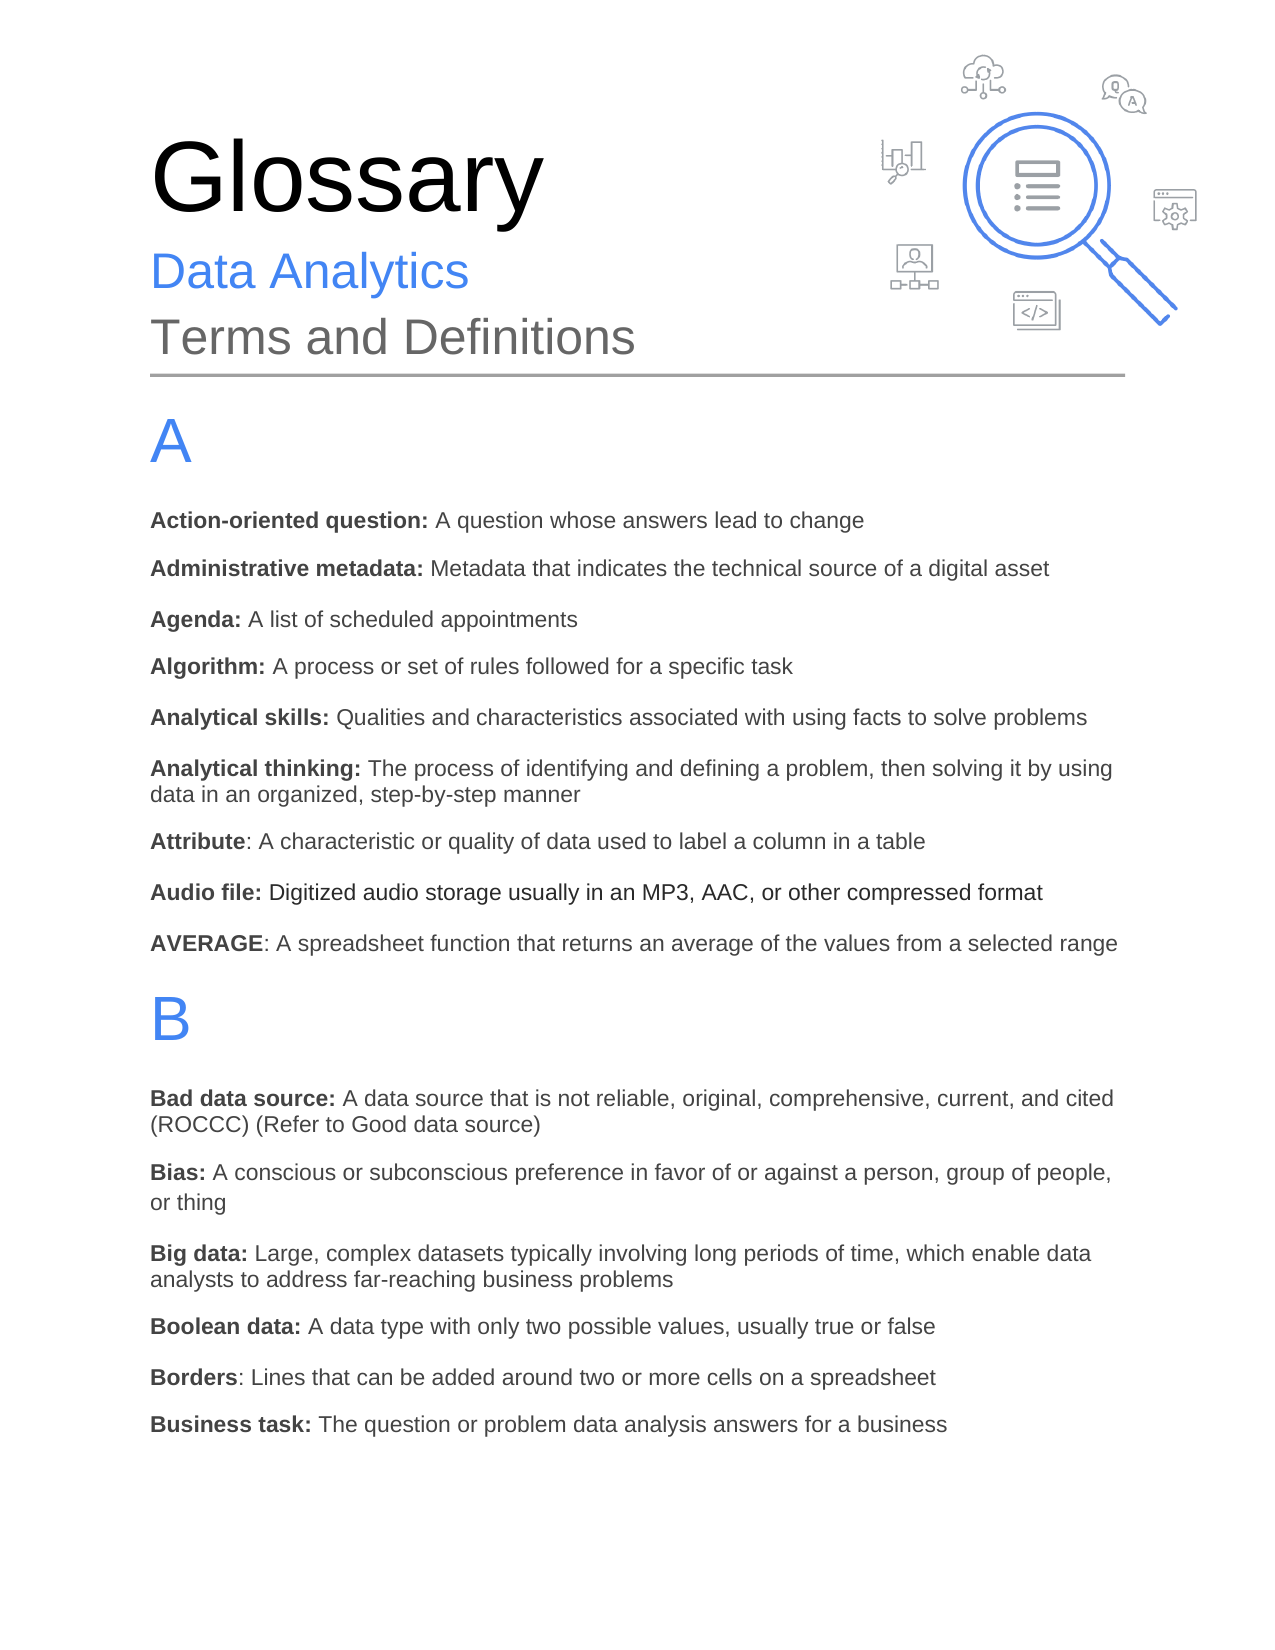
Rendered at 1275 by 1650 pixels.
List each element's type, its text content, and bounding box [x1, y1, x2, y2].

text Analytical skills: Qualities and characteristics associated with using facts to solve problems [150, 704, 1125, 730]
text Agenda: A list of scheduled appointments [150, 606, 1125, 632]
text Administrative metadata: Metadata that indicates the technical source of a digital asset [150, 554, 1125, 581]
text B [150, 981, 1125, 1053]
text Attribute: A characteristic or quality of data used to label a column in a table [150, 828, 1125, 855]
text Bias: A conscious or subconscious preference in favor of or against a person, group of people, or thing [150, 1158, 1125, 1215]
text Analytical thinking: The process of identifying and defining a problem, then solving it by using data in an organized, step-by-step manner [150, 755, 1125, 807]
text AVERAGE: A spreadsheet function that returns an average of the values from a selected range [150, 930, 1125, 957]
picture [839, 41, 1226, 342]
text A [150, 404, 1125, 476]
text Boolean data: A data type with only two possible values, usually true or false [150, 1313, 1125, 1339]
text Borders: Lines that can be added around two or more cells on a spreadsheet [150, 1364, 1125, 1391]
text Algorithm: A process or set of rules followed for a specific task [150, 653, 1125, 679]
text Action-oriented question: A question whose answers lead to change [150, 507, 1125, 534]
text Bad data source: A data source that is not reliable, original, comprehensive, current, and cited (ROCCC) (Refer to Good data source) [150, 1085, 1125, 1138]
text Big data: Large, complex datasets typically involving long periods of time, which enable data analysts to address far-reaching business problems [150, 1240, 1125, 1292]
text Business task: The question or problem data analysis answers for a business [150, 1411, 1125, 1438]
text Audio file: Digitized audio storage usually in an MP3, AAC, or other compressed format [150, 879, 1125, 906]
